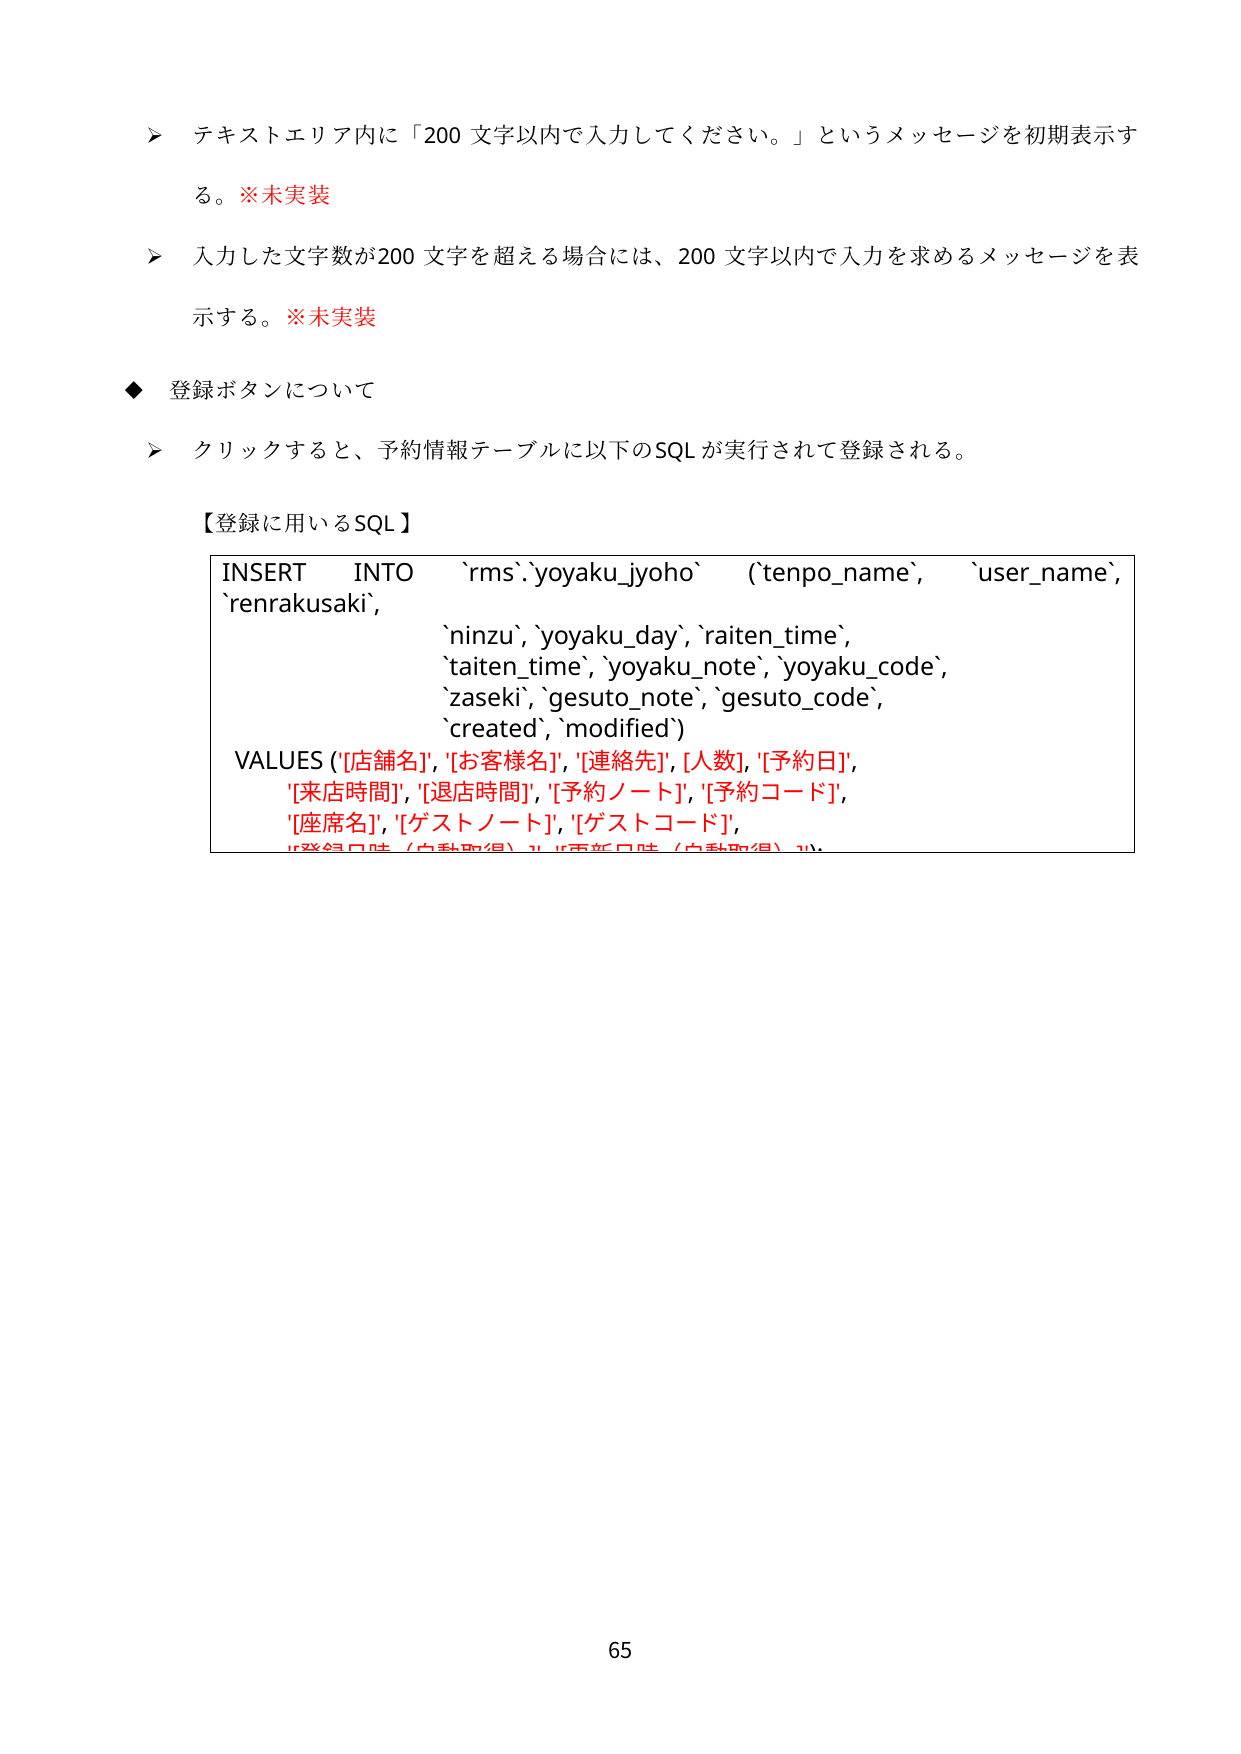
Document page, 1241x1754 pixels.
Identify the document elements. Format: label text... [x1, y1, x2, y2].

list テキストエリア内に「200文字以内で入力してください。」というメッセージを初期表示する。※未実装 [143, 103, 1140, 224]
list 入力した文字数が200文字を超える場合には、200文字以内で入力を求めるメッセージを表示する。※未実装 [143, 224, 1140, 346]
list クリックすると、予約情報テーブルに以下のSQLが実行されて登録される。 [143, 419, 1140, 479]
list 登録ボタンについて [120, 358, 1140, 419]
text 【登録に用いるSQL】 [188, 492, 1140, 553]
